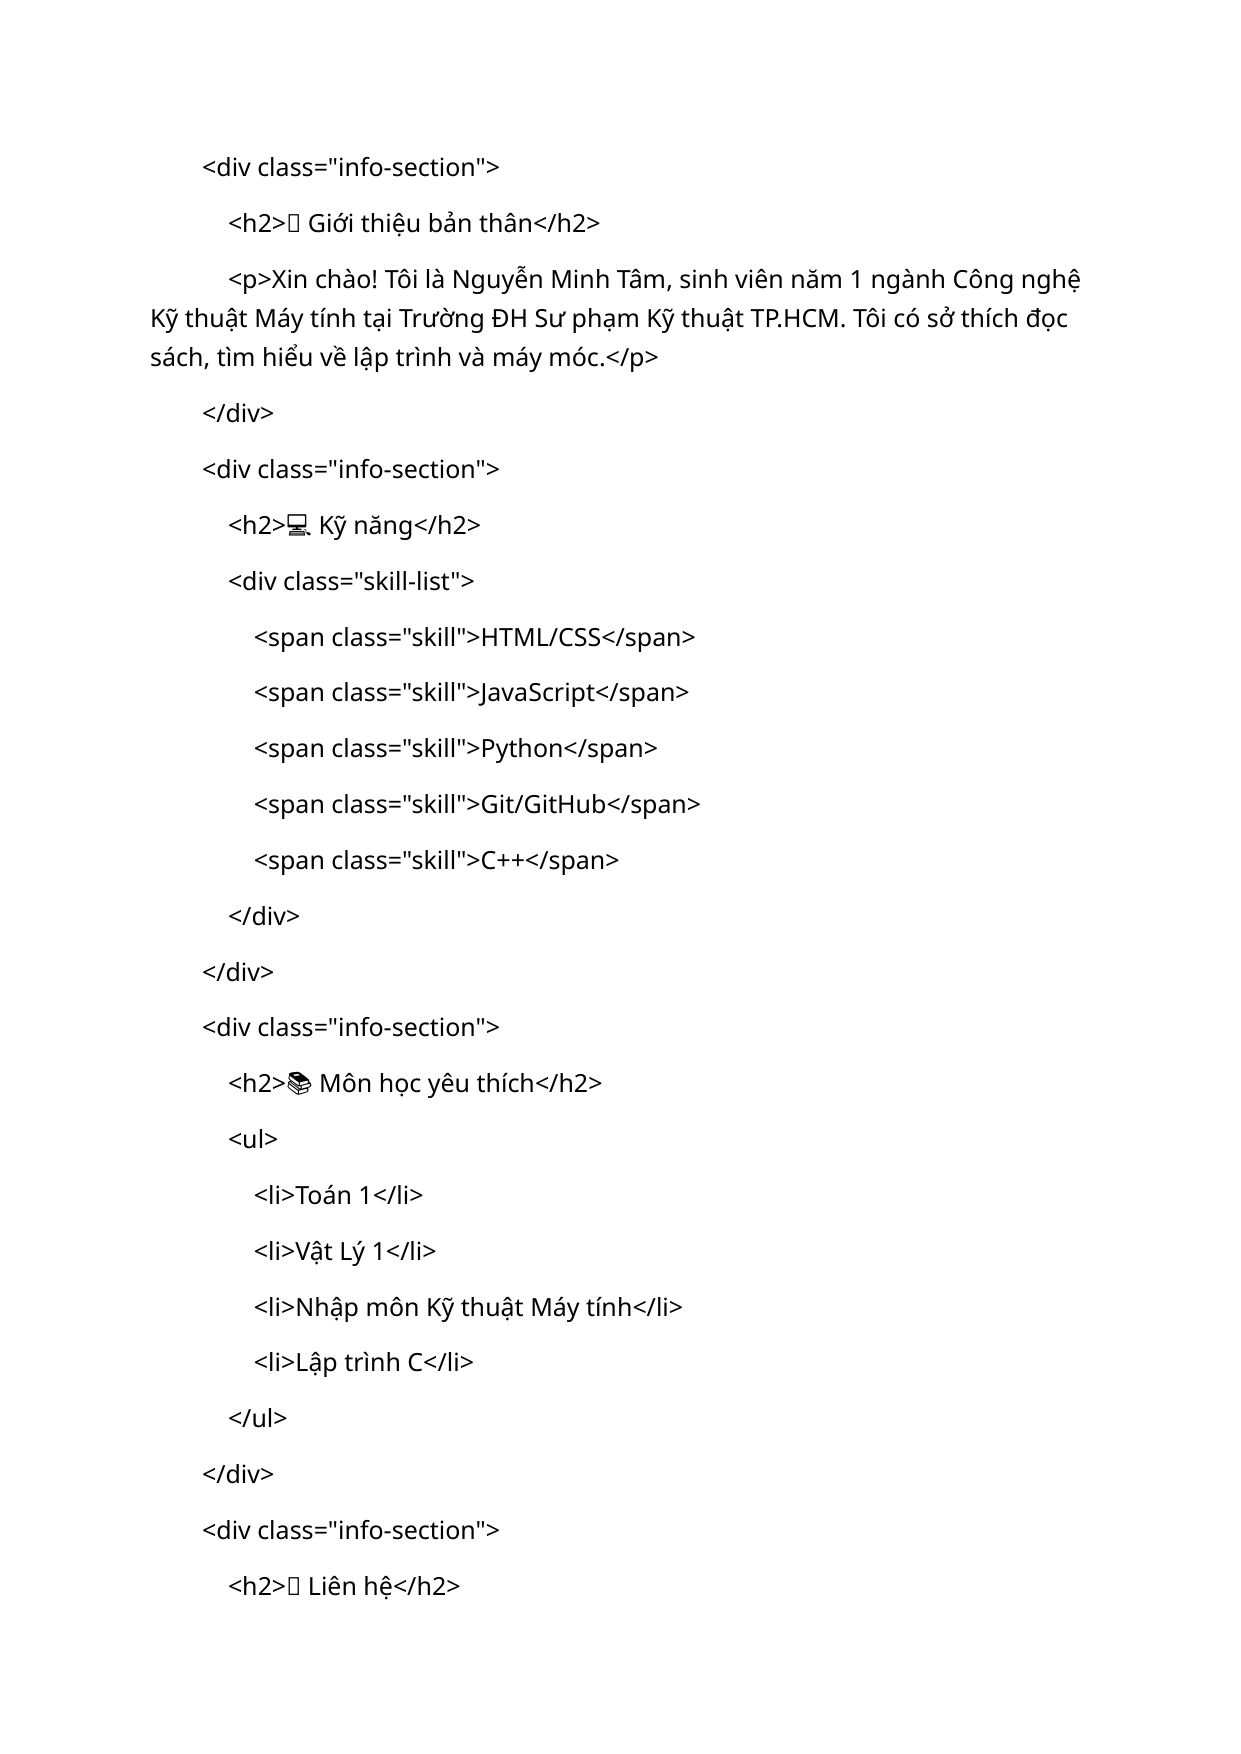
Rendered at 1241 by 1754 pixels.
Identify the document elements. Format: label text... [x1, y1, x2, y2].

text <span class="skill">HTML/CSS</span> [150, 619, 1090, 653]
text <h2>📚 Môn học yêu thích</h2> [150, 1066, 1090, 1100]
text <li>Nhập môn Kỹ thuật Máy tính</li> [150, 1289, 1090, 1323]
text <p>Xin chào! Tôi là Nguyễn Minh Tâm, sinh viên năm 1 ngành Công nghệ Kỹ thuật Máy tính tại Trường ĐH Sư phạm Kỹ thuật TP.HCM. Tôi có sở thích đọc sách, tìm hiểu về lập trình và máy móc.</p> [150, 262, 1090, 374]
text </div> [150, 954, 1090, 988]
text </div> [150, 898, 1090, 932]
text <h2>💻 Kỹ năng</h2> [150, 507, 1090, 542]
text <li>Toán 1</li> [150, 1177, 1090, 1212]
text <li>Vật Lý 1</li> [150, 1233, 1090, 1267]
text <span class="skill">Git/GitHub</span> [150, 787, 1090, 821]
text </ul> [150, 1401, 1090, 1435]
text <div class="info-section"> [150, 1512, 1090, 1547]
text <span class="skill">Python</span> [150, 731, 1090, 765]
text <span class="skill">C++</span> [150, 842, 1090, 877]
text </div> [150, 396, 1090, 430]
text <div class="skill-list"> [150, 563, 1090, 597]
text <span class="skill">JavaScript</span> [150, 675, 1090, 709]
text <div class="info-section"> [150, 1010, 1090, 1044]
text <div class="info-section"> [150, 452, 1090, 486]
text </div> [150, 1457, 1090, 1491]
text <li>Lập trình C</li> [150, 1345, 1090, 1379]
text <div class="info-section"> [150, 150, 1090, 184]
text <h2>📞 Liên hệ</h2> [150, 1568, 1090, 1602]
text <ul> [150, 1122, 1090, 1156]
text <h2>🎯 Giới thiệu bản thân</h2> [150, 206, 1090, 240]
